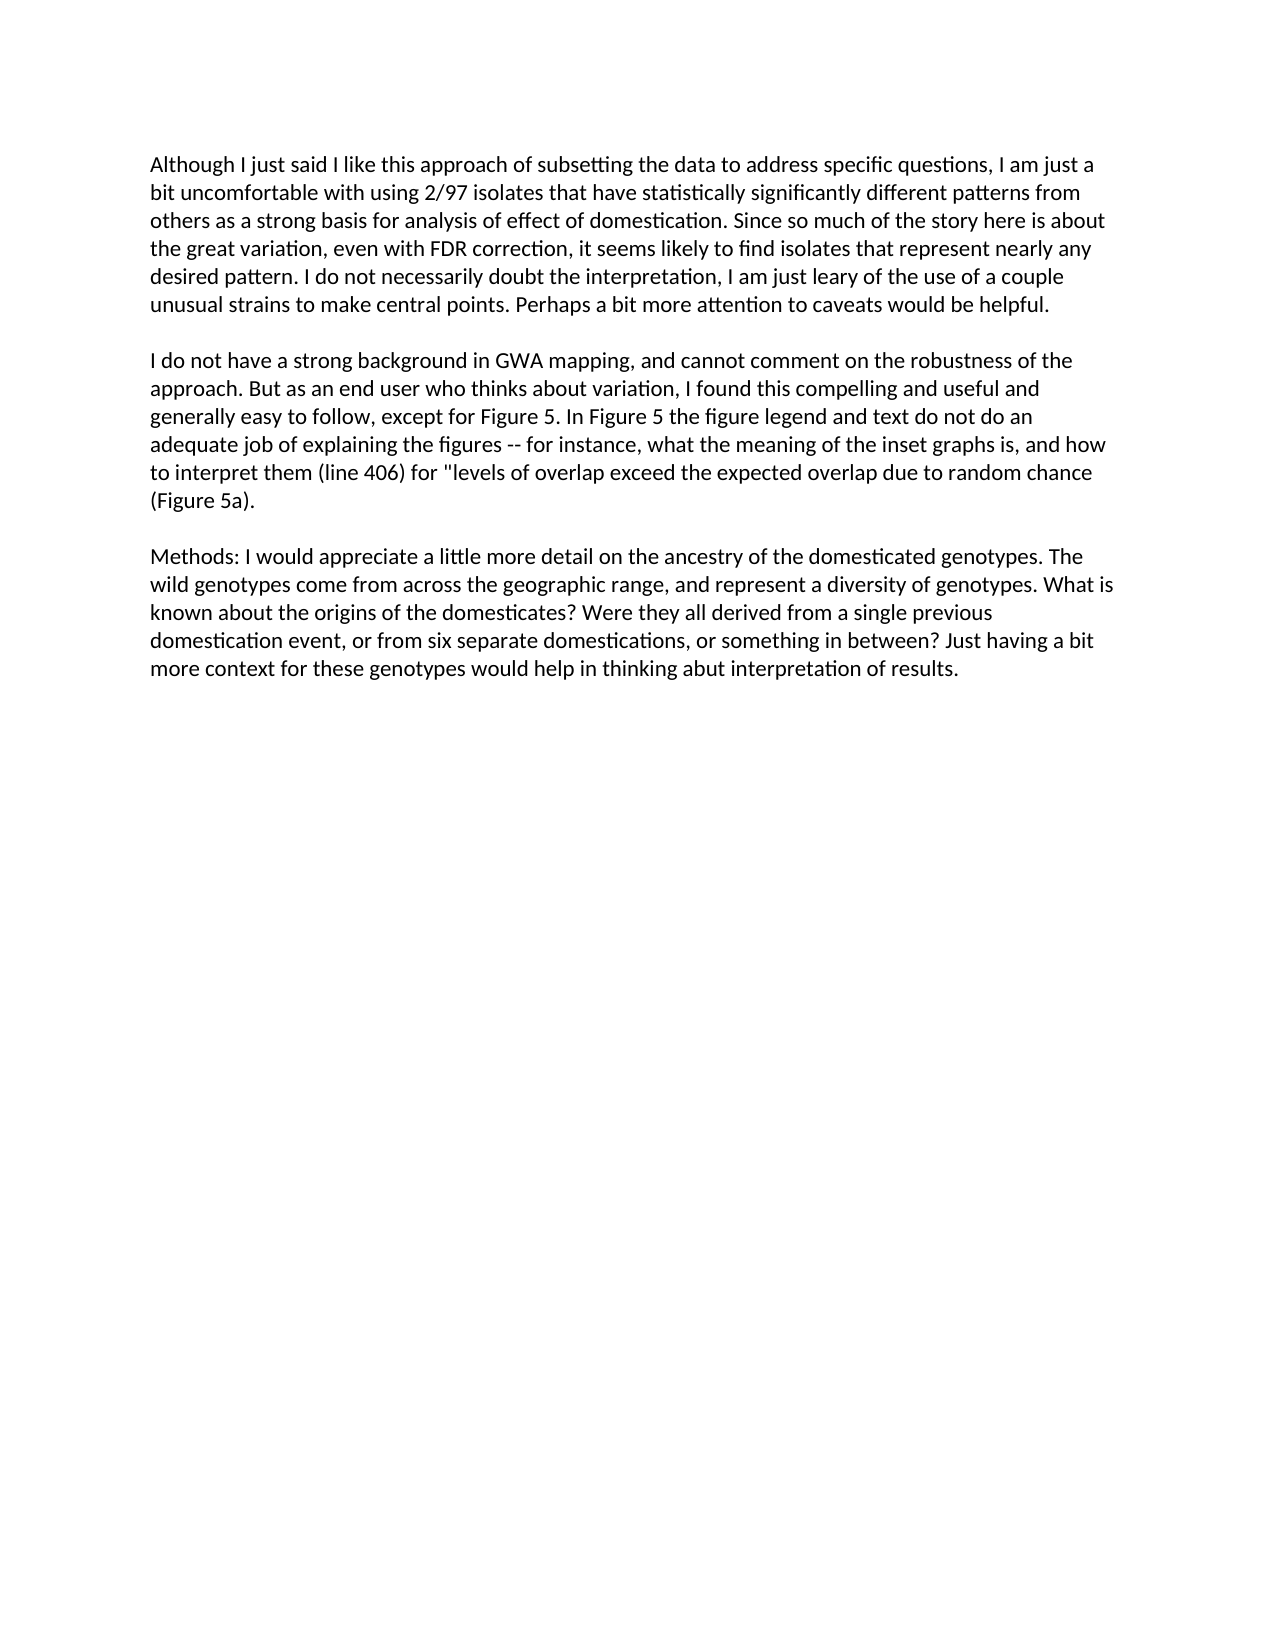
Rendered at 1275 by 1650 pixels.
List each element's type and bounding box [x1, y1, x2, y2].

text [150, 150, 1125, 794]
